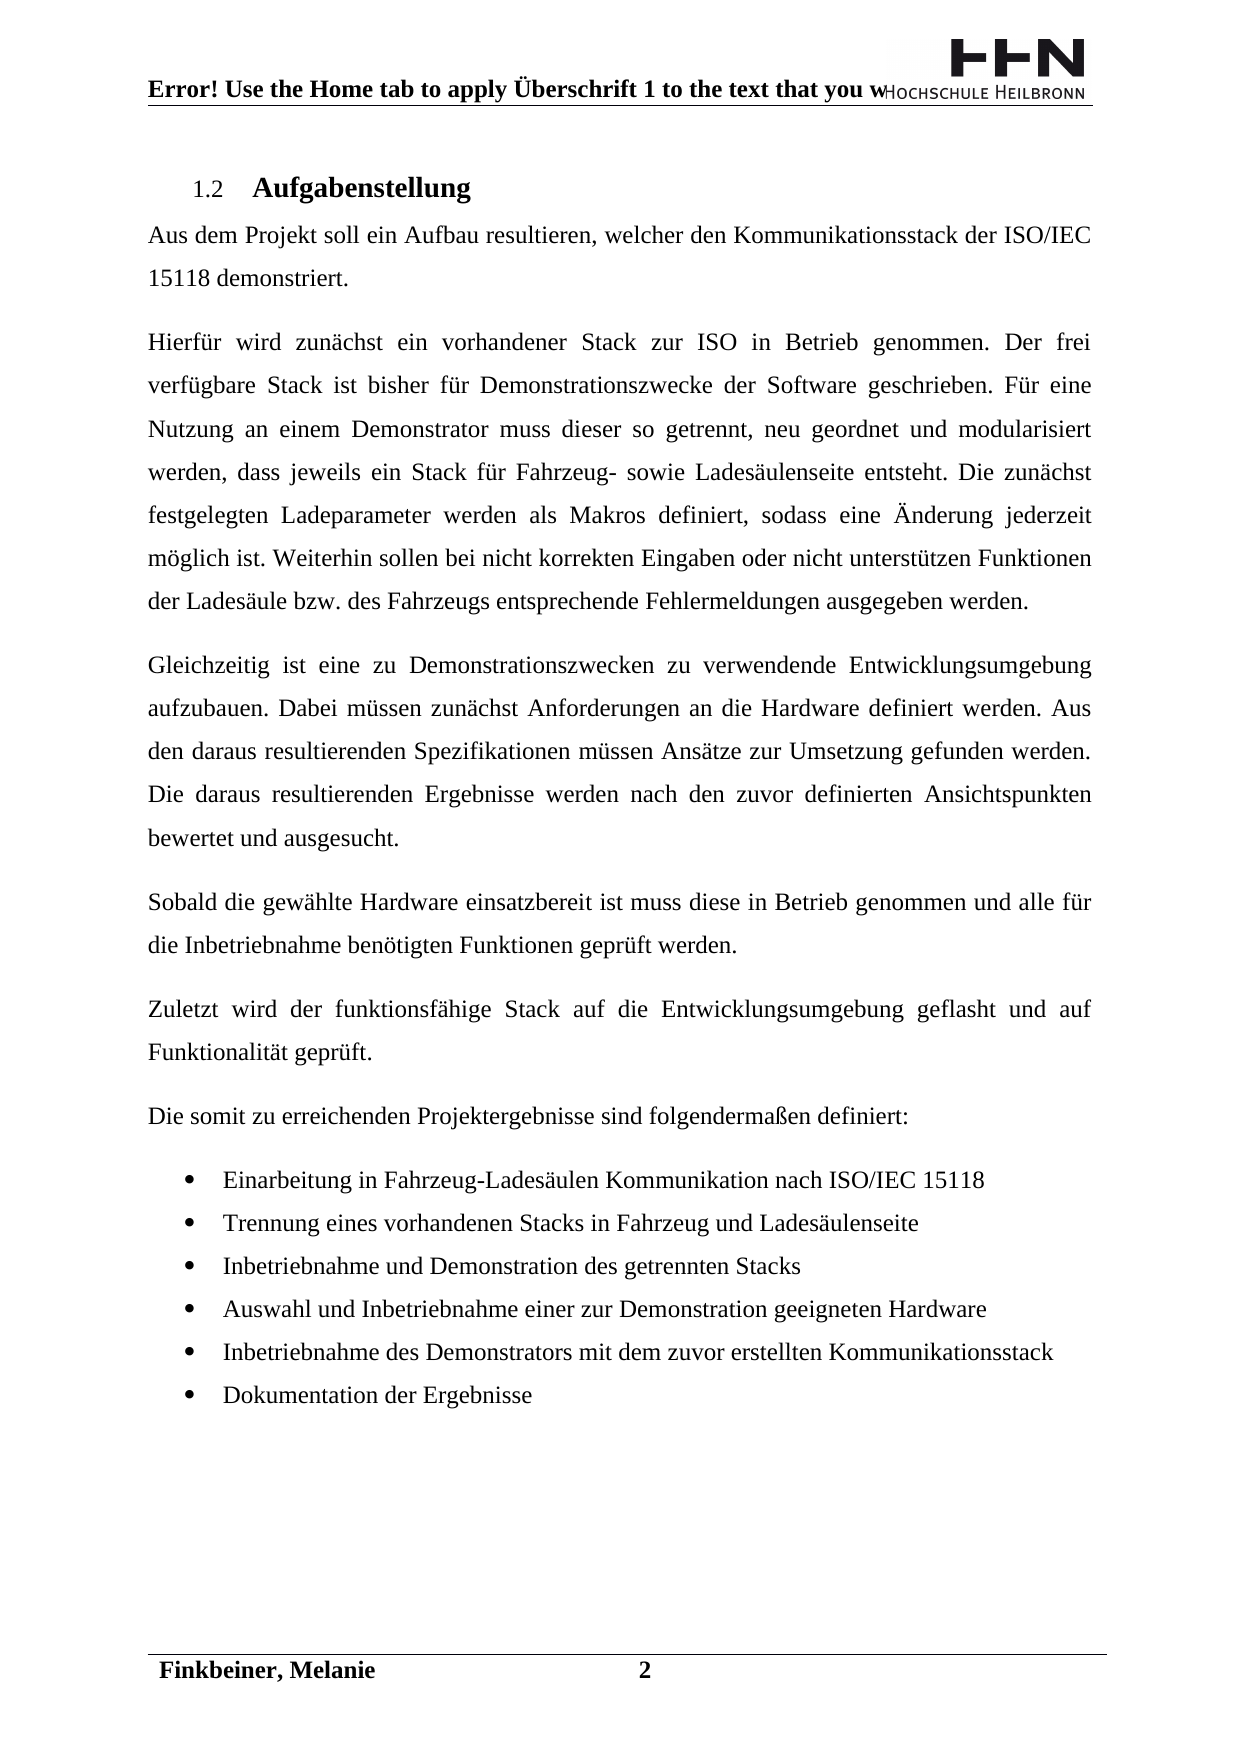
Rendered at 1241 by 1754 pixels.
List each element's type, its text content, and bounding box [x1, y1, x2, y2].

list Dokumentation der Ergebnisse [185, 1380, 1093, 1409]
list Inbetriebnahme und Demonstration des getrennten Stacks [185, 1251, 1093, 1280]
list Trennung eines vorhandenen Stacks in Fahrzeug und Ladesäulenseite [185, 1208, 1093, 1237]
text Gleichzeitig ist eine zu Demonstrationszwecken zu verwendende Entwicklungsumgebung aufzubauen. Dabei müssen zunächst Anforderungen an die Hardware definiert werden. Aus den daraus resultierenden Spezifikationen müssen Ansätze zur Umsetzung gefunden werden. Die daraus resultierenden Ergebnisse werden nach den zuvor definierten Ansichtspunkten bewertet und ausgesucht. [148, 650, 1093, 851]
subtitle Aufgabenstellung [192, 170, 1093, 203]
text Sobald die gewählte Hardware einsatzbereit ist muss diese in Betrieb genommen und alle für die Inbetriebnahme benötigten Funktionen geprüft werden. [148, 887, 1093, 958]
list Einarbeitung in Fahrzeug-Ladesäulen Kommunikation nach ISO/IEC 15118 [185, 1165, 1093, 1193]
text Aus dem Projekt soll ein Aufbau resultieren, welcher den Kommunikationsstack der ISO/IEC 15118 demonstriert. [148, 220, 1093, 292]
list Auswahl und Inbetriebnahme einer zur Demonstration geeigneten Hardware [185, 1294, 1093, 1323]
picture [885, 39, 1093, 105]
text Hierfür wird zunächst ein vorhandener Stack zur ISO in Betrieb genommen. Der frei verfügbare Stack ist bisher für Demonstrationszwecke der Software geschrieben. Für eine Nutzung an einem Demonstrator muss dieser so getrennt, neu geordnet und modularisiert werden, dass jeweils ein Stack für Fahrzeug- sowie Ladesäulenseite entsteht. Die zunächst festgelegten Ladeparameter werden als Makros definiert, sodass eine Änderung jederzeit möglich ist. Weiterhin sollen bei nicht korrekten Eingaben oder nicht unterstützen Funktionen der Ladesäule bzw. des Fahrzeugs entsprechende Fehlermeldungen ausgegeben werden. [148, 327, 1093, 615]
text Die somit zu erreichenden Projektergebnisse sind folgendermaßen definiert: [148, 1101, 1093, 1129]
list Inbetriebnahme des Demonstrators mit dem zuvor erstellten Kommunikationsstack [185, 1337, 1093, 1366]
text Zuletzt wird der funktionsfähige Stack auf die Entwicklungsumgebung geflasht und auf Funktionalität geprüft. [148, 994, 1093, 1066]
